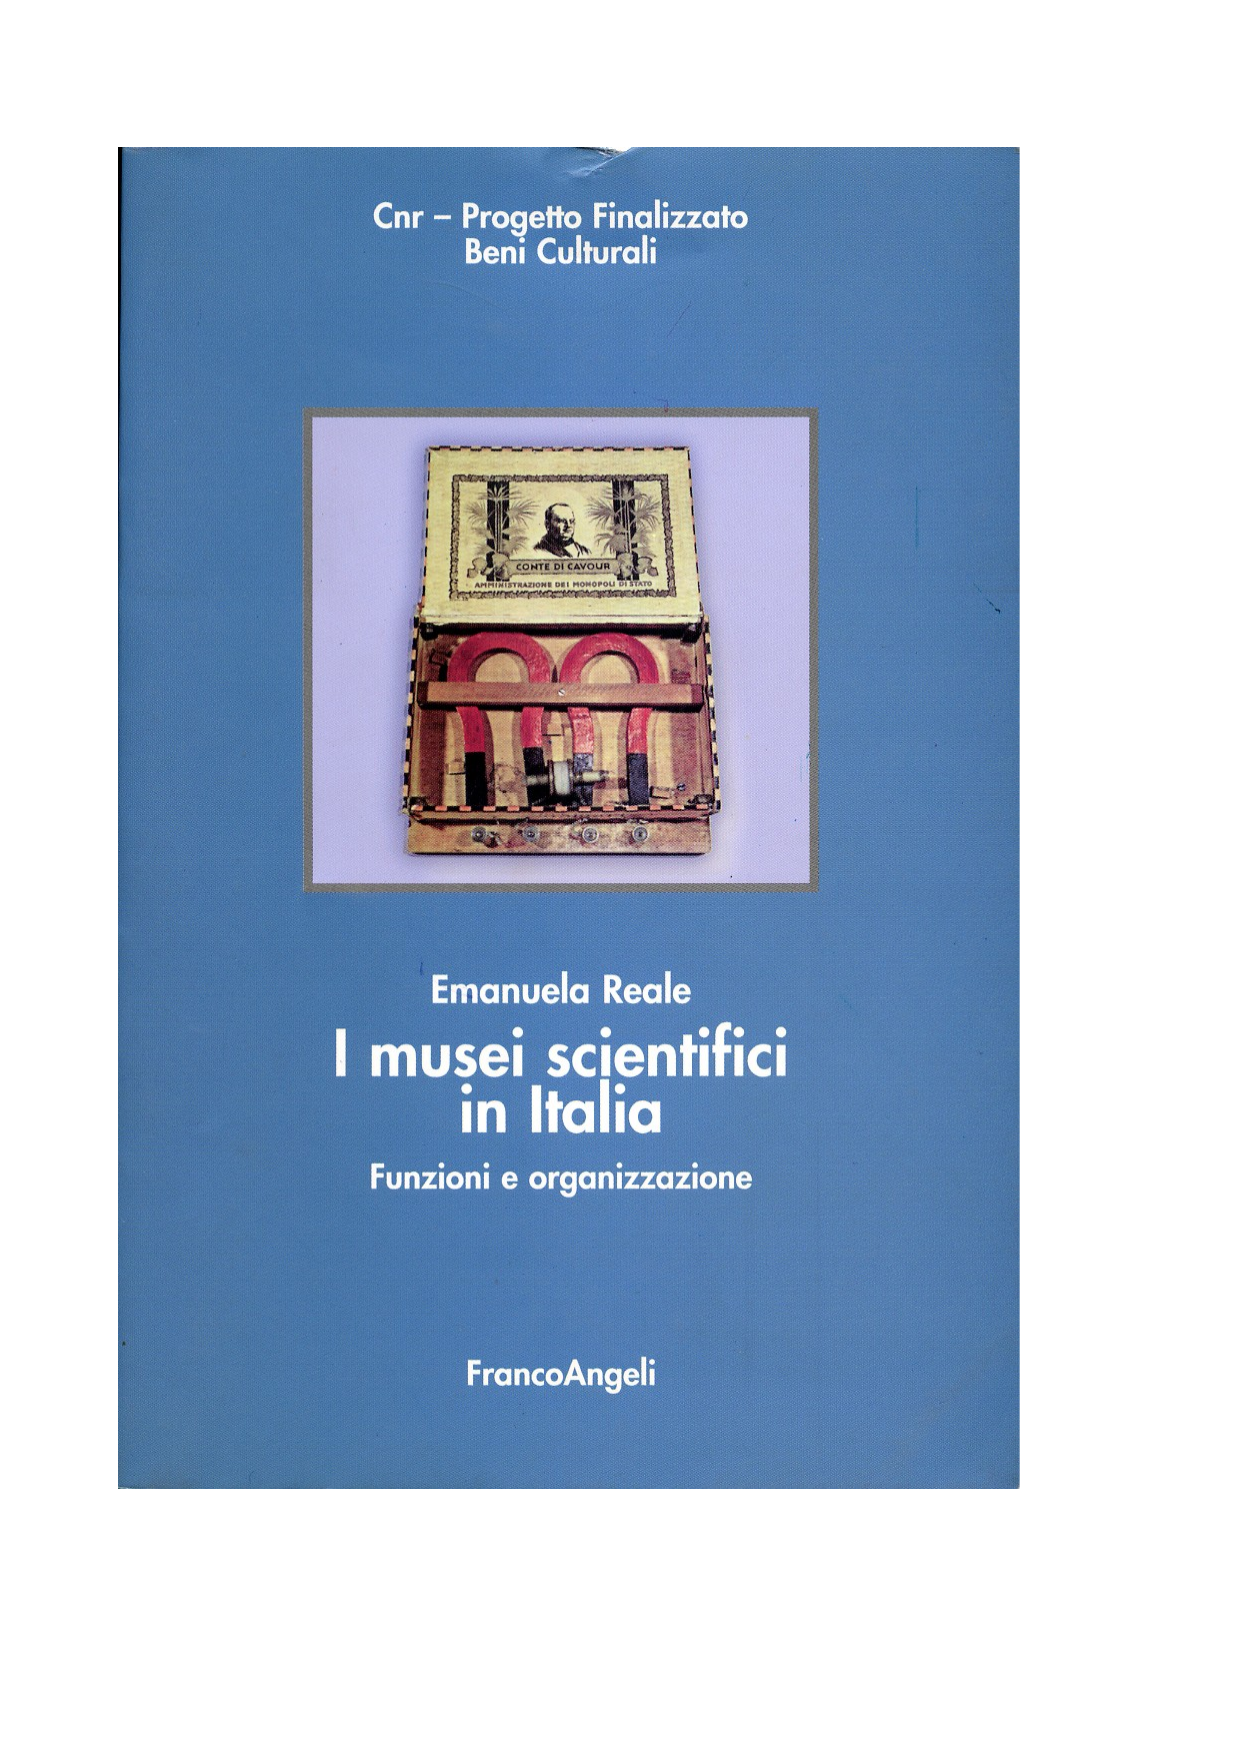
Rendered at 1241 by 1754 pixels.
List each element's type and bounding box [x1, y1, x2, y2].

picture [118, 147, 1020, 1489]
